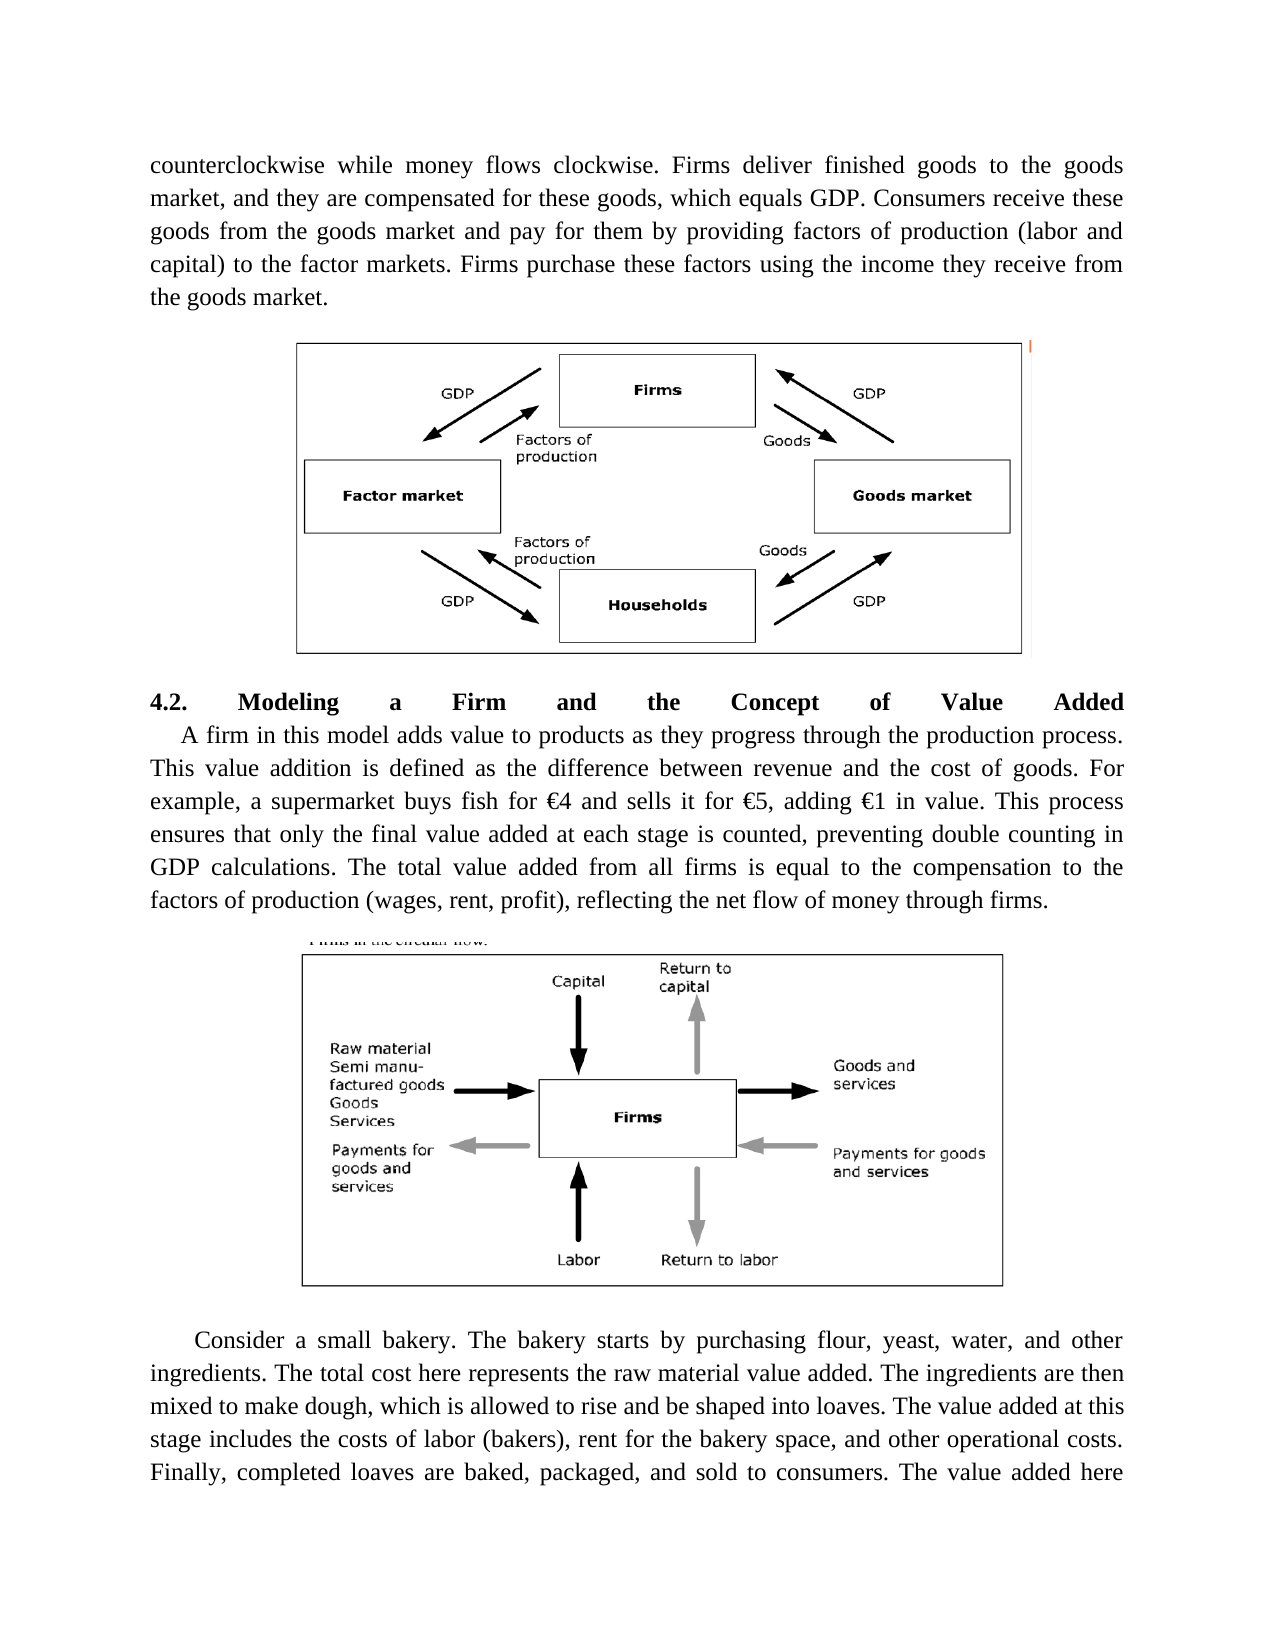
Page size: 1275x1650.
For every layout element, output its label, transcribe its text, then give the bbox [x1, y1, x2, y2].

picture [262, 942, 1071, 1297]
text 4.2. Modeling a Firm and the Concept of Value Added A firm in this model adds value to products as they progress through the production process. This value addition is defined as the difference between revenue and the cost of goods. For example, a supermarket buys fish for €4 and sells it for €5, adding €1 in value. This process ensures that only the final value added at each stage is counted, preventing double counting in GDP calculations. The total value added from all firms is equal to the compensation to the factors of production (wages, rent, profit), reflecting the net flow of money through firms. [150, 687, 1125, 914]
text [150, 1325, 1125, 1486]
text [150, 150, 1125, 311]
picture [293, 340, 1032, 658]
